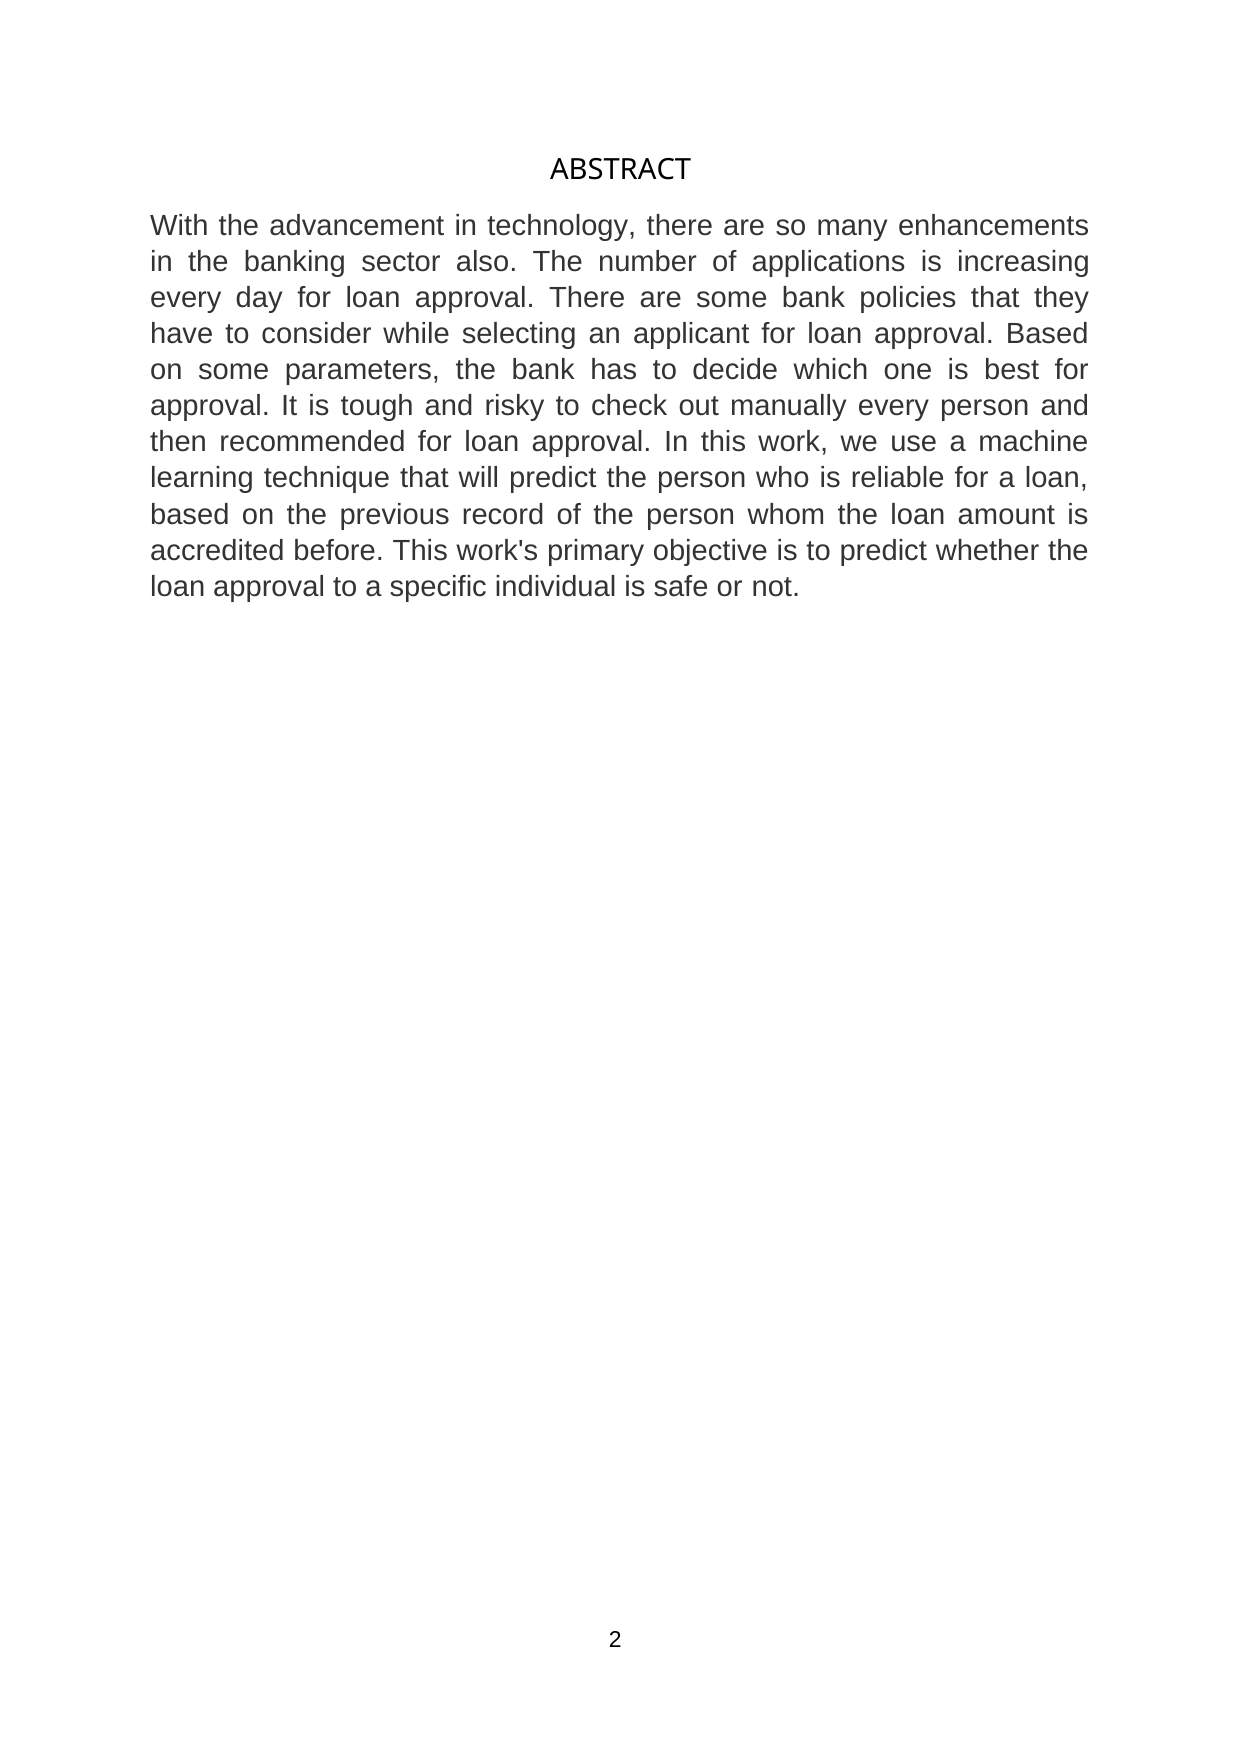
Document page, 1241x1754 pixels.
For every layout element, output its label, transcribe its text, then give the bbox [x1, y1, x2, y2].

text With the advancement in technology, there are so many enhancements in the banking sector also. The number of applications is increasing every day for loan approval. There are some bank policies that they have to consider while selecting an applicant for loan approval. Based on some parameters, the bank has to decide which one is best for approval. It is tough and risky to check out manually every person and then recommended for loan approval. In this work, we use a machine learning technique that will predict the person who is reliable for a loan, based on the previous record of the person whom the loan amount is accredited before. This work's primary objective is to predict whether the loan approval to a specific individual is safe or not. [150, 207, 1091, 602]
text ABSTRACT [530, 148, 711, 188]
